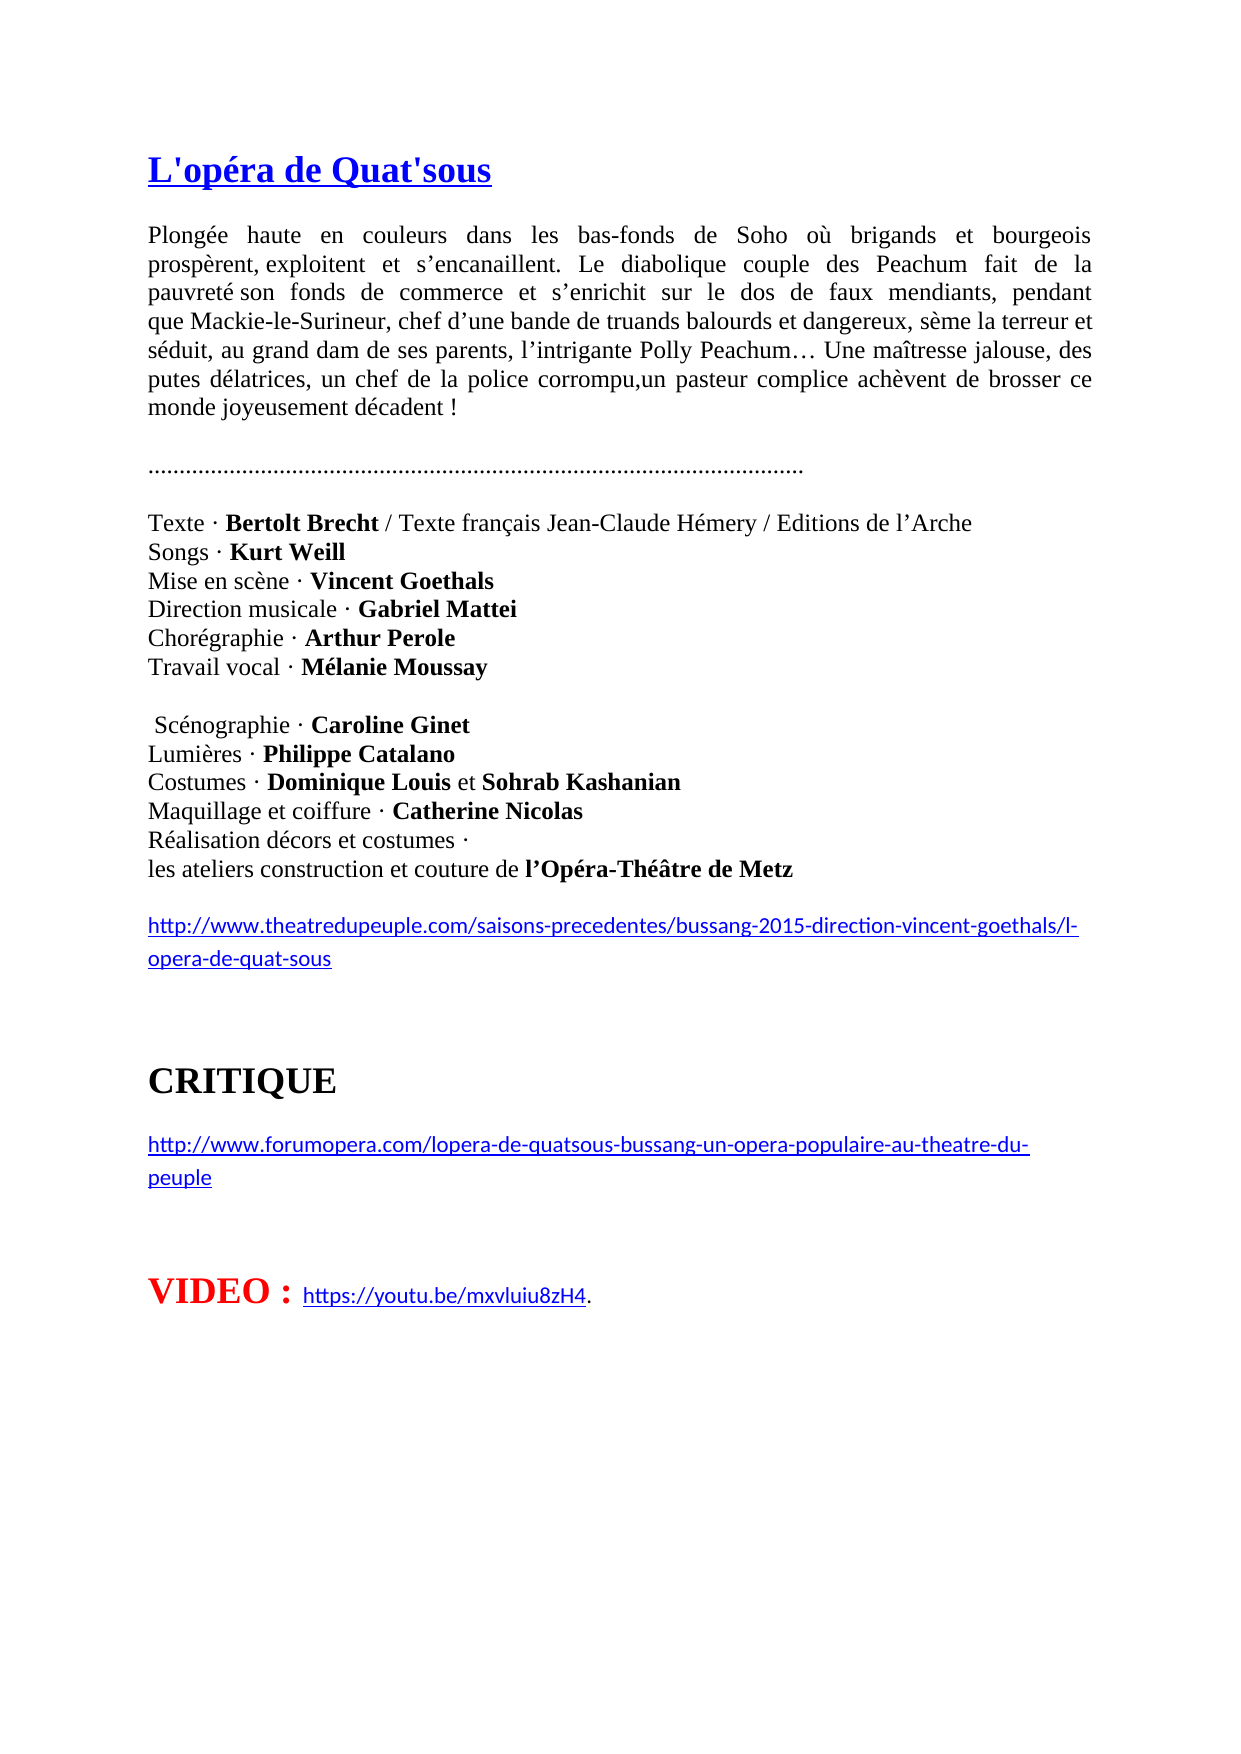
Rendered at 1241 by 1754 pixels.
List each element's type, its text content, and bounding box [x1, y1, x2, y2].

text Plongée haute en couleurs dans les bas-fonds de Soho où brigands et bourgeois prospèrent, exploitent et s’encanaillent. Le diabolique couple des Peachum fait de la pauvreté son fonds de commerce et s’enrichit sur le dos de faux mendiants, pendant que Mackie-le-Surineur, chef d’une bande de truands balourds et dangereux, sème la terreur et séduit, au grand dam de ses parents, l’intrigante Polly Peachum… Une maîtresse jalouse, des putes délatrices, un chef de la police corrompu,un pasteur complice achèvent de brosser ce monde joyeusement décadent ! [148, 220, 1093, 421]
text http://www.theatredupeuple.com/saisons-precedentes/bussang-2015-direction-vincent-goethals/l-opera-de-quat-sous [148, 912, 1093, 972]
text VIDEO : https://youtu.be/mxvluiu8zH4. [148, 1269, 1093, 1312]
text http://www.forumopera.com/lopera-de-quatsous-bussang-un-opera-populaire-au-theatre-du-peuple [148, 1130, 1093, 1191]
text ......................................................................................................... [148, 450, 1093, 479]
subtitle CRITIQUE [148, 1058, 1093, 1101]
text Texte · Bertolt Brecht / Texte français Jean-Claude Hémery / Editions de l’Arche Songs · Kurt Weill Mise en scène · Vincent Goethals Direction musicale · Gabriel Mattei Chorégraphie · Arthur Perole Travail vocal · Mélanie Moussay [148, 508, 1093, 681]
text L'opéra de Quat'sous [148, 148, 1093, 191]
text Scénographie · Caroline Ginet Lumières · Philippe Catalano Costumes · Dominique Louis et Sohrab Kashanian Maquillage et coiffure · Catherine Nicolas Réalisation décors et costumes · les ateliers construction et couture de l’Opéra-Théâtre de Metz [148, 710, 1093, 882]
